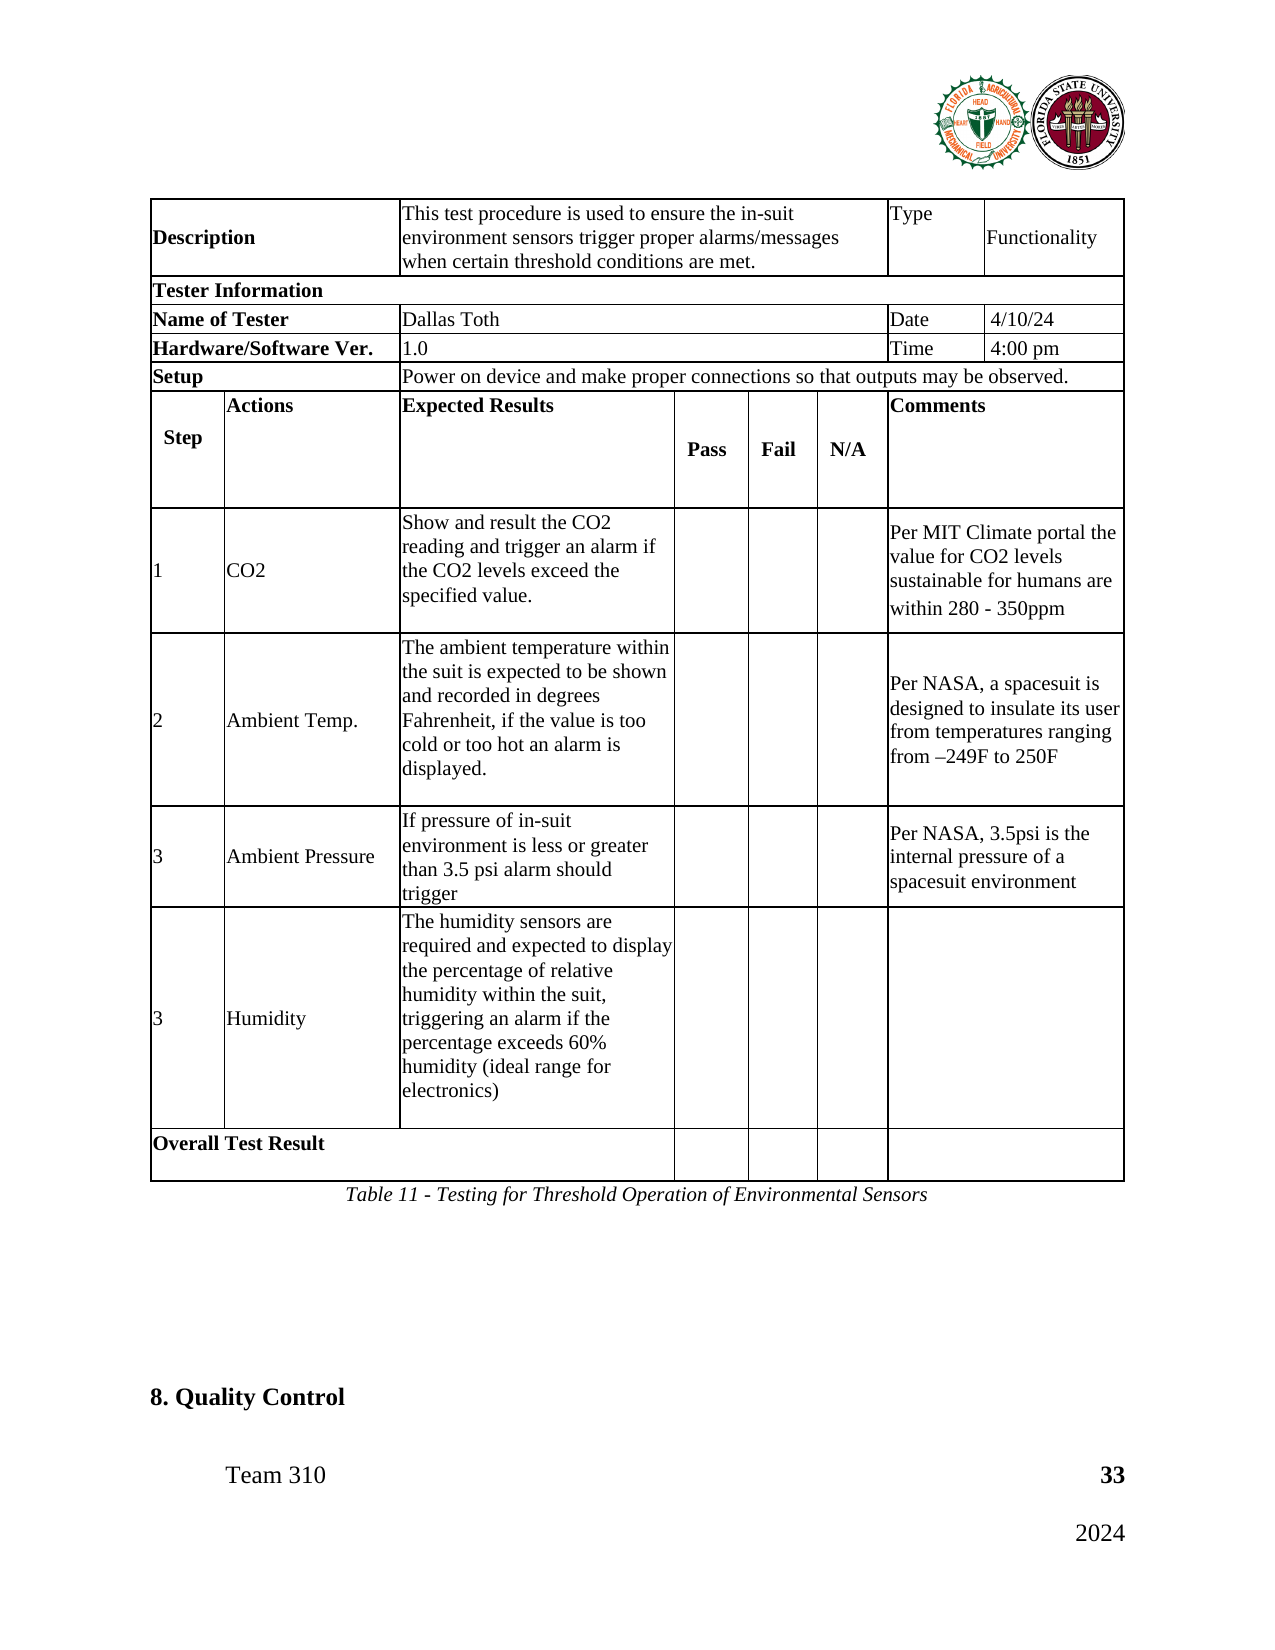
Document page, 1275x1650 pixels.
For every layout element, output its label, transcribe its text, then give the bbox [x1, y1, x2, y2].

table_cell [818, 807, 887, 906]
table_cell Step [152, 392, 224, 507]
table_cell [749, 634, 817, 805]
table_cell [889, 908, 1123, 1127]
table_cell This test procedure is used to ensure the in-suit environment sensors trigger proper alarms/messages when certain threshold conditions are met. [401, 200, 887, 275]
picture [933, 75, 1125, 170]
table_cell Per MIT Climate portal the value for CO2 levels sustainable for humans are within 280 - 350ppm [889, 509, 1123, 632]
table_cell Comments [889, 392, 1123, 507]
table_cell Tester Information [152, 277, 1123, 304]
table_cell Actions [225, 392, 399, 507]
text 8. Quality Control [150, 1382, 1125, 1411]
table_cell [675, 807, 748, 906]
table_cell Name of Tester [152, 305, 399, 332]
table_cell [675, 908, 748, 1127]
table_cell Overall Test Result [152, 1129, 674, 1180]
table_cell 3 [152, 908, 224, 1127]
table_cell 4/10/24 [985, 305, 1123, 332]
table_cell Date [889, 305, 984, 332]
table_cell 1.0 [401, 334, 887, 361]
table_cell 4:00 pm [985, 334, 1123, 361]
table_cell Type [889, 200, 984, 275]
table_cell [818, 509, 887, 632]
table_cell Dallas Toth [401, 305, 887, 332]
table_cell [749, 1129, 817, 1180]
table_cell Setup [152, 363, 399, 390]
table_cell [818, 908, 887, 1127]
table_cell If pressure of in-suit environment is less or greater than 3.5 psi alarm should trigger [401, 807, 674, 906]
table_cell 1 [152, 509, 224, 632]
table_cell Power on device and make proper connections so that outputs may be observed. [401, 363, 1123, 390]
table_cell 2 [152, 634, 224, 805]
table_cell Time [889, 334, 984, 361]
table_cell [749, 807, 817, 906]
table_cell [675, 634, 748, 805]
table_cell Pass [675, 392, 748, 507]
table_cell [675, 1129, 748, 1180]
table_cell Ambient Temp. [225, 634, 399, 805]
table_cell [675, 509, 748, 632]
table_cell The ambient temperature within the suit is expected to be shown and recorded in degrees Fahrenheit, if the value is too cold or too hot an alarm is displayed. [401, 634, 674, 805]
table_cell Per NASA, a spacesuit is designed to insulate its user from temperatures ranging from –249F to 250F [889, 634, 1123, 805]
table_cell N/A [818, 392, 887, 507]
text Table 11 - Testing for Threshold Operation of Environmental Sensors [150, 1182, 1125, 1206]
table_cell [889, 1129, 1123, 1180]
table_cell Ambient Pressure [225, 807, 399, 906]
table_cell The humidity sensors are required and expected to display the percentage of relative humidity within the suit, triggering an alarm if the percentage exceeds 60% humidity (ideal range for electronics) [401, 908, 674, 1127]
table_cell [818, 1129, 887, 1180]
table_cell [749, 509, 817, 632]
table_cell CO2 [225, 509, 399, 632]
table_cell [818, 634, 887, 805]
table_cell Per NASA, 3.5psi is the internal pressure of a spacesuit environment [889, 807, 1123, 906]
table_cell Show and result the CO2 reading and trigger an alarm if the CO2 levels exceed the specified value. [401, 509, 674, 632]
table_cell Expected Results [401, 392, 674, 507]
table_cell 3 [152, 807, 224, 906]
table_cell Functionality [985, 200, 1123, 275]
table_cell Hardware/Software Ver. [152, 334, 399, 361]
table_cell Description [152, 200, 399, 275]
table_cell [749, 908, 817, 1127]
table_cell Fail [749, 392, 817, 507]
table_cell Humidity [225, 908, 399, 1127]
